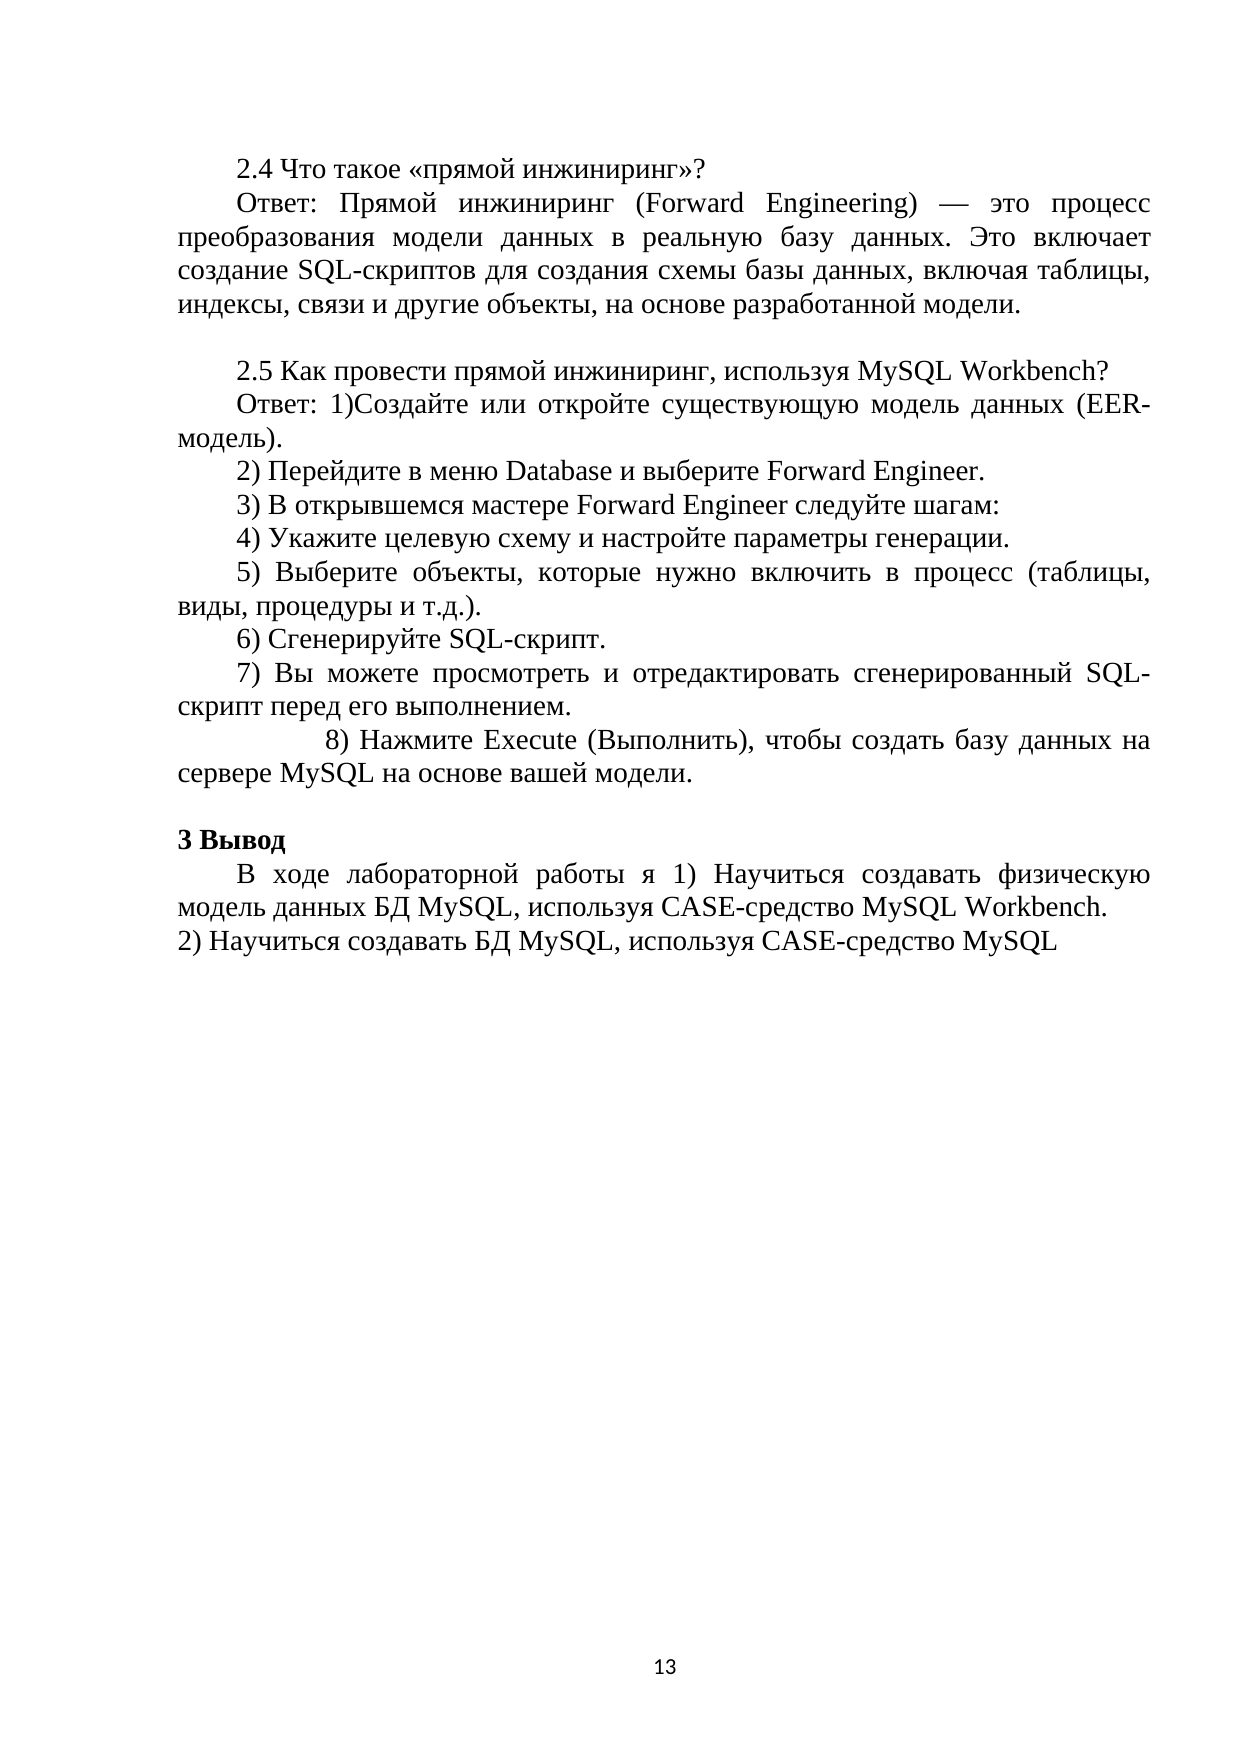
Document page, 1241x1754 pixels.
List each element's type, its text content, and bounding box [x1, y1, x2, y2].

text 3 Вывод [177, 822, 1152, 856]
text 2) Перейдите в меню Database и выберите Forward Engineer. [177, 453, 1152, 487]
text 4) Укажите целевую схему и настройте параметры генерации. [177, 521, 1152, 554]
text 6) Сгенерируйте SQL-скрипт. [177, 621, 1152, 655]
text 8) Нажмите Execute (Выполнить), чтобы создать базу данных на сервере MySQL на основе вашей модели. [177, 722, 1152, 789]
text Ответ: 1)Создайте или откройте существующую модель данных (EER-модель). [177, 386, 1152, 453]
text В ходе лабораторной работы я 1) Научиться создавать физическую модель данных БД MySQL, используя CASE-средство MySQL Workbench. [177, 856, 1152, 923]
text 5) Выберите объекты, которые нужно включить в процесс (таблицы, виды, процедуры и т.д.). [177, 554, 1152, 621]
text 2) Научиться создавать БД MySQL, используя CASE-средство MySQL [177, 923, 1152, 957]
text 3) В открывшемся мастере Forward Engineer следуйте шагам: [177, 487, 1152, 521]
text 7) Вы можете просмотреть и отредактировать сгенерированный SQL-скрипт перед его выполнением. [177, 655, 1152, 722]
text 2.4 Что такое «прямой инжиниринг»? [177, 152, 1152, 185]
text Ответ: Прямой инжиниринг (Forward Engineering) — это процесс преобразования модели данных в реальную базу данных. Это включает создание SQL-скриптов для создания схемы базы данных, включая таблицы, индексы, связи и другие объекты, на основе разработанной модели. [177, 185, 1152, 319]
text 2.5 Как провести прямой инжиниринг, используя MySQL Workbench? [177, 353, 1152, 386]
